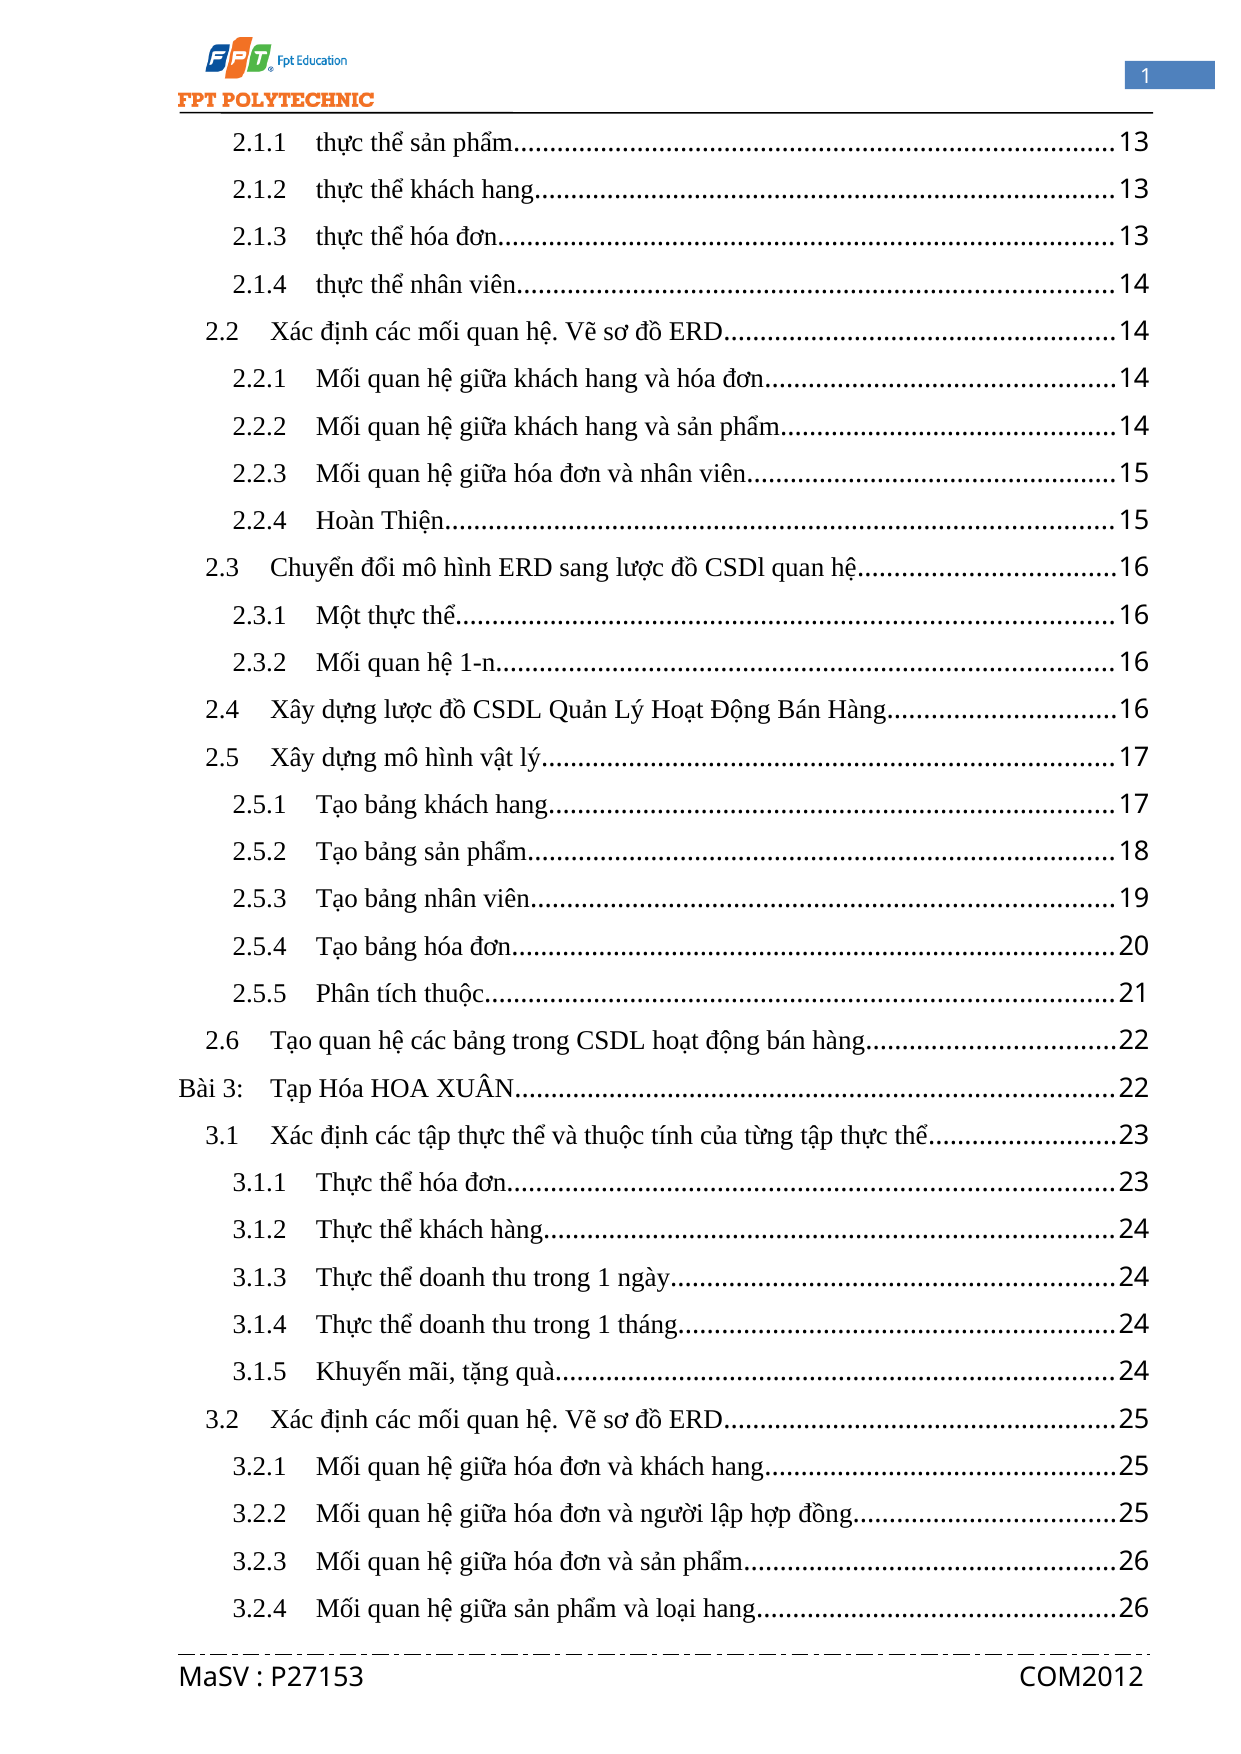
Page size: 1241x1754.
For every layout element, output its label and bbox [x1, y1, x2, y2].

picture [178, 37, 376, 107]
